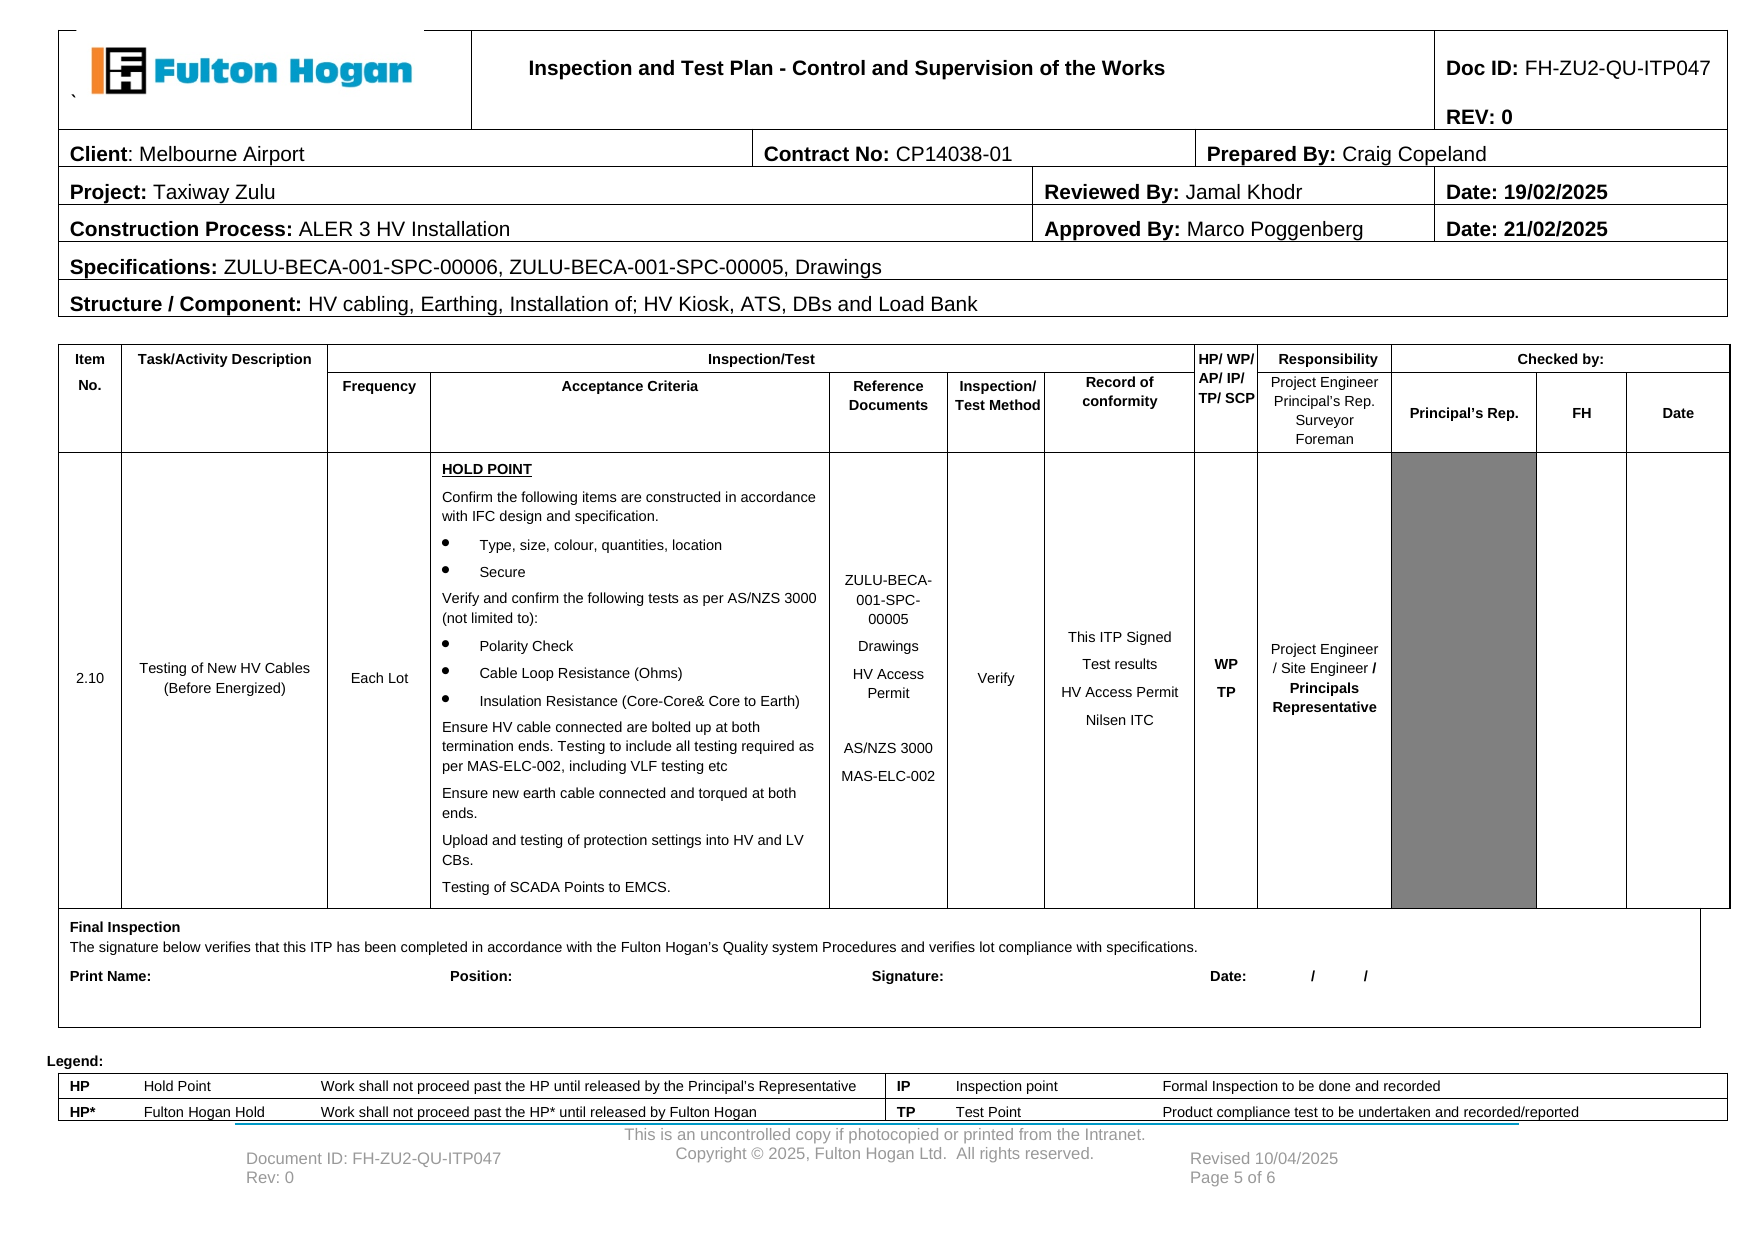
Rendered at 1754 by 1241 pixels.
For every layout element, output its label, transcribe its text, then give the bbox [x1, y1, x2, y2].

table_cell [1537, 453, 1626, 908]
table_cell Inspection/ Test Method [948, 373, 1044, 452]
table_cell WP TP [1195, 453, 1257, 908]
table_cell [1392, 453, 1536, 908]
table_cell Work shall not proceed past the HP* until released by Fulton Hogan [309, 1099, 885, 1120]
table_cell [1627, 453, 1729, 908]
table_cell 2.10 [59, 453, 121, 908]
table_cell Project Engineer Principal’s Rep. Surveyor Foreman [1258, 373, 1391, 452]
table_cell Each Lot [328, 453, 430, 908]
table_header Responsibility [1258, 345, 1391, 372]
table_header Hold Point [132, 1074, 309, 1098]
table_cell HOLD POINT Confirm the following items are constructed in accordance with IFC design and specification. Type, size, colour, quantities, location Secure Verify and confirm the following tests as per AS/NZS 3000 (not limited to): Polarity Check Cable Loop Resistance (Ohms) Insulation Resistance (Core-Core& Core to Earth) Ensure HV cable connected are bolted up at both termination ends. Testing to include all testing required as per MAS-ELC-002, including VLF testing etc Ensure new earth cable connected and torqued at both ends. Upload and testing of protection settings into HV and LV CBs. Testing of SCADA Points to EMCS. [431, 453, 829, 908]
table_cell Project Engineer / Site Engineer / Principals Representative [1258, 453, 1391, 908]
table_cell TP [886, 1099, 944, 1120]
table_header Task/Activity Description [122, 345, 327, 452]
table_cell Final Inspection The signature below verifies that this ITP has been completed in accordance with the Fulton Hogan’s Quality system Procedures and verifies lot compliance with specifications. Print Name: Position: Signature: Date: / / [59, 909, 1700, 1027]
table_header Inspection point [944, 1074, 1151, 1098]
table_header Item No. [59, 345, 121, 452]
table_header Formal Inspection to be done and recorded [1151, 1074, 1727, 1098]
table_header HP [59, 1074, 132, 1098]
table_cell Test Point [944, 1099, 1151, 1120]
table_cell Reference Documents [830, 373, 947, 452]
table_cell Record of conformity [1045, 373, 1194, 452]
table_cell Verify [948, 453, 1044, 908]
table_header Work shall not proceed past the HP until released by the Principal’s Representative [309, 1074, 885, 1098]
table_cell This ITP Signed Test results HV Access Permit Nilsen ITC [1045, 453, 1194, 908]
table_cell Fulton Hogan Hold Point [132, 1099, 309, 1120]
text Legend: [47, 1053, 1604, 1070]
table_header Checked by: [1392, 345, 1729, 372]
table_cell Product compliance test to be undertaken and recorded/reported [1151, 1099, 1727, 1120]
table_cell Testing of New HV Cables (Before Energized) [122, 453, 327, 908]
table_cell HP* [59, 1099, 132, 1120]
table_cell Principal’s Rep. [1392, 373, 1536, 452]
table_cell Acceptance Criteria [431, 373, 829, 452]
table_cell ZULU-BECA-001-SPC-00005 Drawings HV Access Permit AS/NZS 3000 MAS-ELC-002 [830, 453, 947, 908]
table_cell Date [1627, 373, 1729, 452]
table_cell FH [1537, 373, 1626, 452]
table_header IP [886, 1074, 944, 1098]
table_header Inspection/Test [328, 345, 1194, 372]
table_cell Frequency [328, 373, 430, 452]
table_header HP/ WP/ AP/ IP/ TP/ SCP [1195, 345, 1257, 452]
picture [76, 30, 424, 110]
